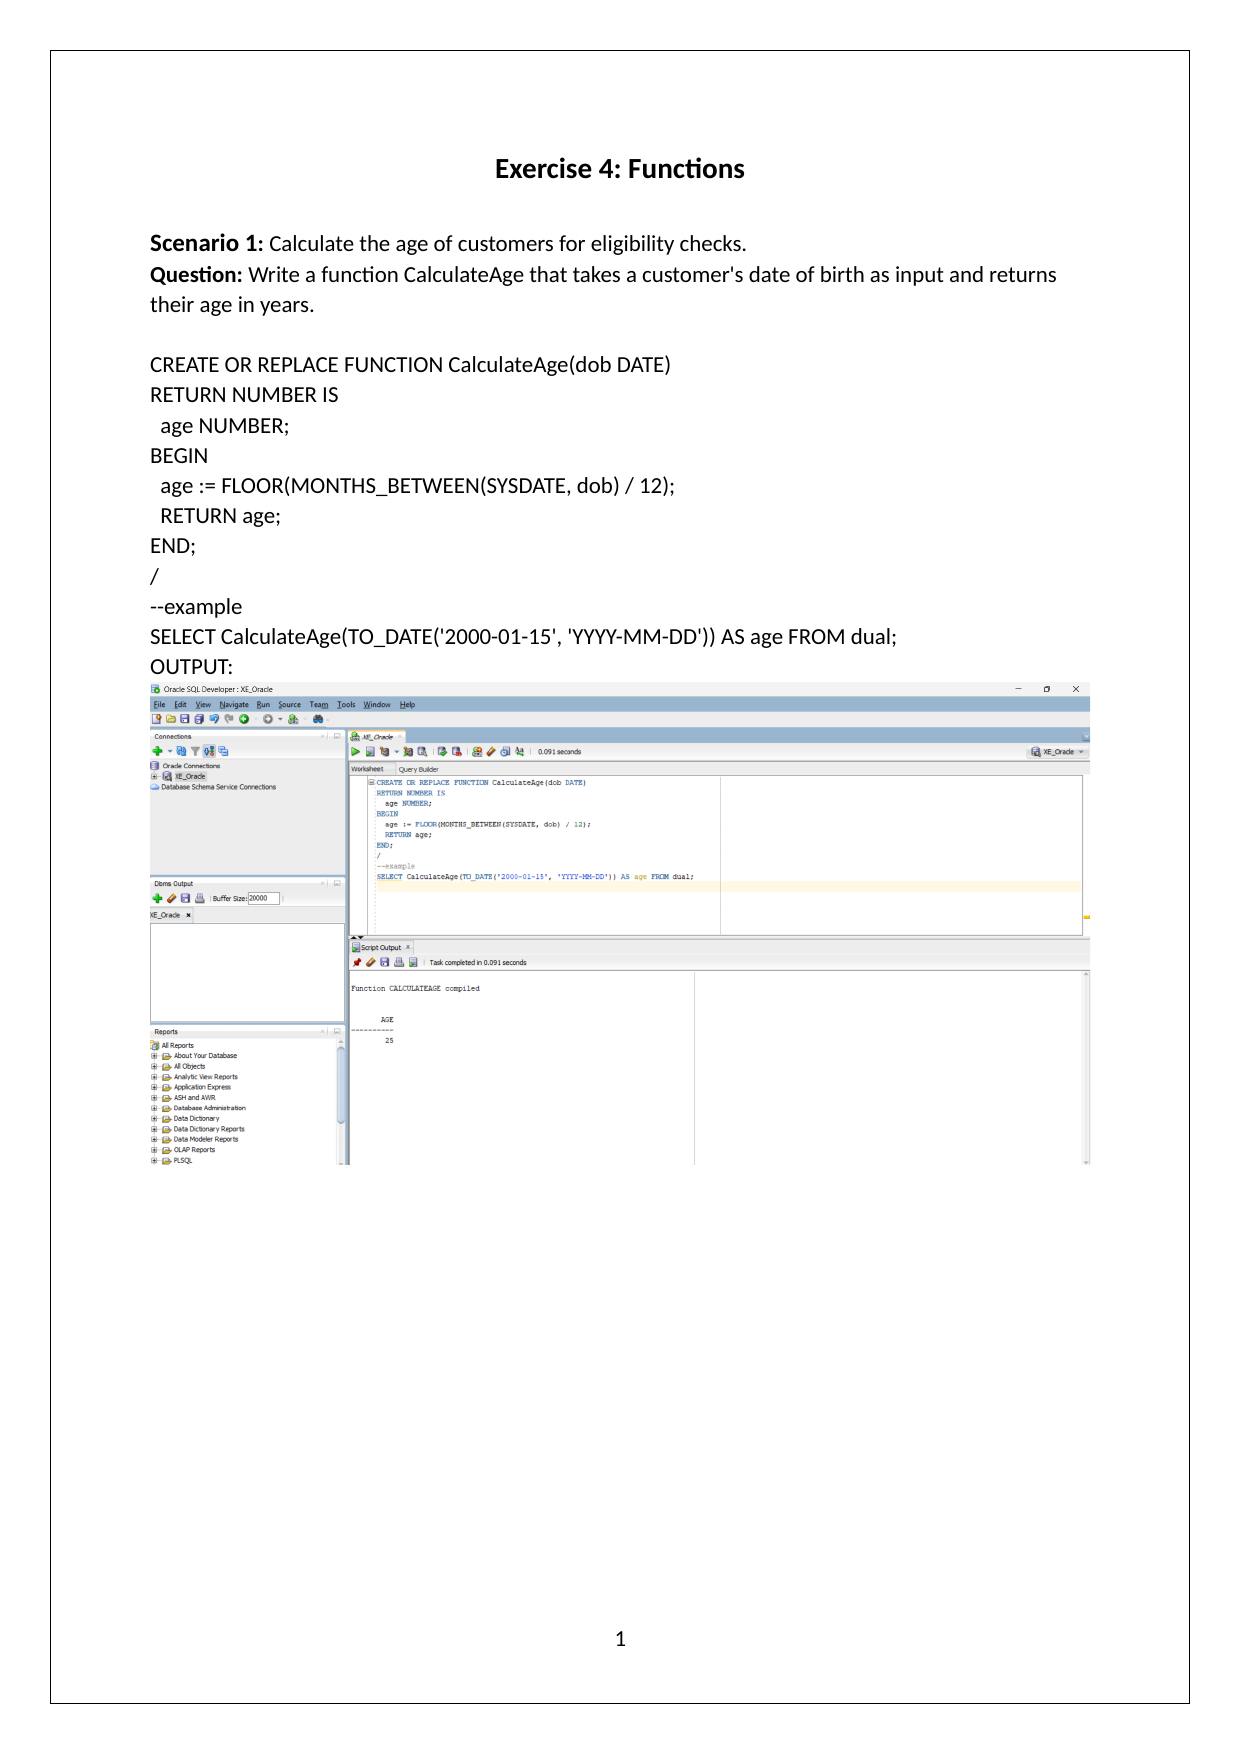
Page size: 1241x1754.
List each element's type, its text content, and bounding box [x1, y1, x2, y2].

text / [150, 562, 1090, 590]
text RETURN NUMBER IS [150, 381, 1090, 409]
text END; [150, 532, 1090, 560]
text age := FLOOR(MONTHS_BETWEEN(SYSDATE, dob) / 12); [150, 471, 1090, 499]
text --example [150, 592, 1090, 620]
picture [150, 682, 1091, 1165]
text Question: Write a function CalculateAge that takes a customer's date of birth as input and returns their age in years. [150, 260, 1090, 318]
text CREATE OR REPLACE FUNCTION CalculateAge(dob DATE) [150, 320, 1090, 378]
text Exercise 4: Functions [150, 150, 1090, 186]
text age NUMBER; [150, 411, 1090, 439]
text RETURN age; [150, 501, 1090, 529]
text BEGIN [150, 441, 1090, 469]
text SELECT CalculateAge(TO_DATE('2000-01-15', 'YYYY-MM-DD')) AS age FROM dual; [150, 622, 1090, 650]
text OUTPUT: [150, 652, 1090, 681]
text Scenario 1: Calculate the age of customers for eligibility checks. [150, 227, 1090, 257]
